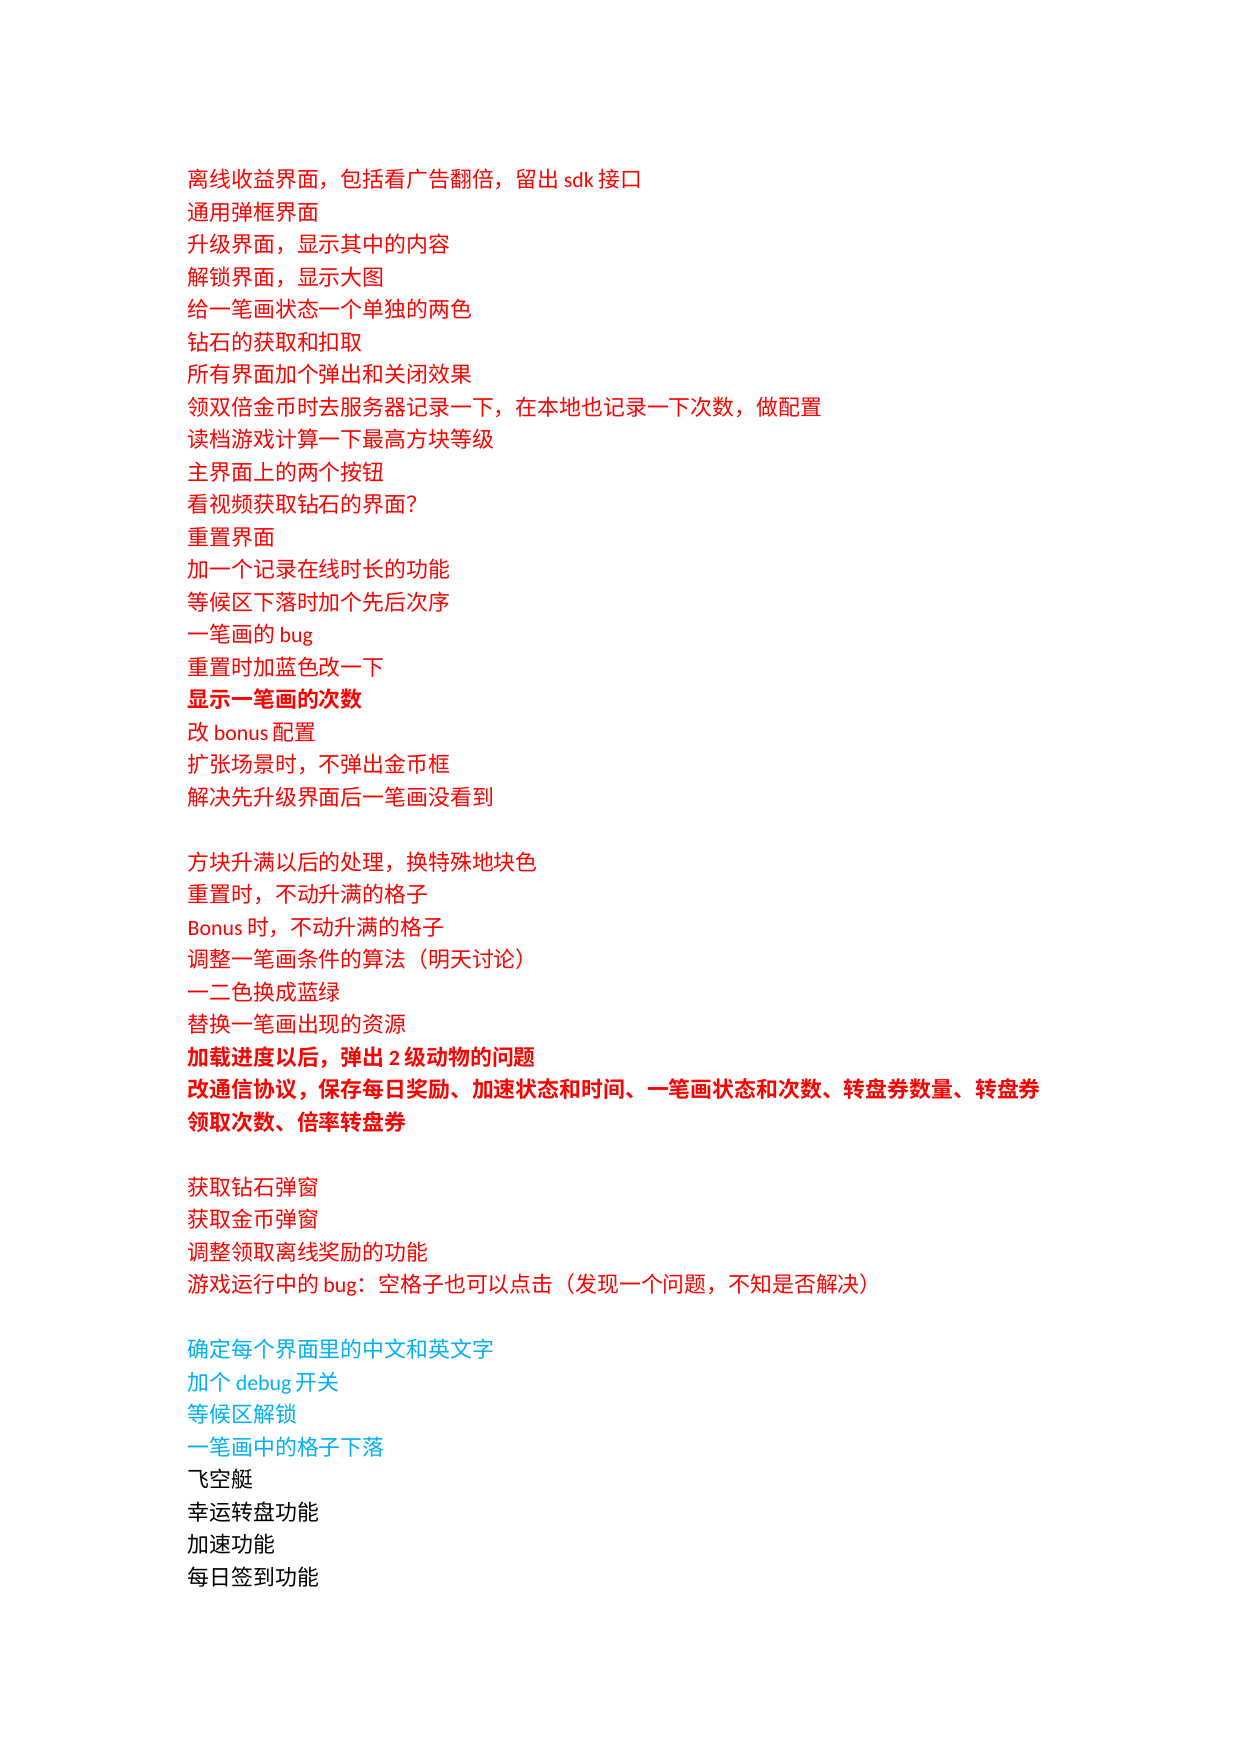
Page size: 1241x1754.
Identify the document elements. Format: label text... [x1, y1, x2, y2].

text 一笔画的bug [187, 617, 1053, 649]
text 飞空艇 [187, 1462, 1053, 1494]
text 重置时加蓝色改一下 [187, 649, 1053, 682]
text 所有界面加个弹出和关闭效果 [187, 357, 1053, 389]
text 确定每个界面里的中文和英文字 [187, 1332, 1053, 1364]
text 读档游戏计算一下最高方块等级 [187, 422, 1053, 454]
text 重置界面 [187, 519, 1053, 552]
text 幸运转盘功能 [187, 1494, 1053, 1527]
text 方块升满以后的处理，换特殊地块色 [187, 844, 1053, 877]
text 解锁界面，显示大图 [187, 259, 1053, 292]
text 显示一笔画的次数 [187, 682, 1053, 714]
text 一笔画中的格子下落 [187, 1429, 1053, 1462]
text 加载进度以后，弹出2级动物的问题 [187, 1039, 1053, 1072]
text 加个debug开关 [187, 1364, 1053, 1397]
text Bonus时，不动升满的格子 [187, 909, 1053, 942]
text 每日签到功能 [187, 1559, 1053, 1592]
text 游戏运行中的bug：空格子也可以点击（发现一个问题，不知是否解决） [187, 1267, 1053, 1299]
text 看视频获取钻石的界面？ [187, 487, 1053, 519]
text 调整一笔画条件的算法（明天讨论） [187, 942, 1053, 974]
text 获取金币弹窗 [187, 1202, 1053, 1234]
text 通用弹框界面 [187, 194, 1053, 227]
text 解决先升级界面后一笔画没看到 [187, 779, 1053, 812]
text 替换一笔画出现的资源 [187, 1007, 1053, 1039]
text 领双倍金币时去服务器记录一下，在本地也记录一下次数，做配置 [187, 389, 1053, 422]
text 升级界面，显示其中的内容 [187, 227, 1053, 259]
text 调整领取离线奖励的功能 [187, 1234, 1053, 1267]
text 加一个记录在线时长的功能 [187, 552, 1053, 584]
text 获取钻石弹窗 [187, 1169, 1053, 1202]
text 改通信协议，保存每日奖励、加速状态和时间、一笔画状态和次数、转盘券数量、转盘券领取次数、倍率转盘券 [187, 1072, 1053, 1137]
text 钻石的获取和扣取 [187, 324, 1053, 357]
text 主界面上的两个按钮 [187, 454, 1053, 487]
text 一二色换成蓝绿 [187, 974, 1053, 1007]
text 重置时，不动升满的格子 [187, 877, 1053, 909]
text 加速功能 [187, 1527, 1053, 1559]
text 离线收益界面，包括看广告翻倍，留出sdk接口 [187, 162, 1053, 194]
text 等候区解锁 [187, 1397, 1053, 1429]
text 扩张场景时，不弹出金币框 [187, 747, 1053, 779]
text 改bonus配置 [187, 714, 1053, 747]
text 等候区下落时加个先后次序 [187, 584, 1053, 617]
text 给一笔画状态一个单独的两色 [187, 292, 1053, 324]
